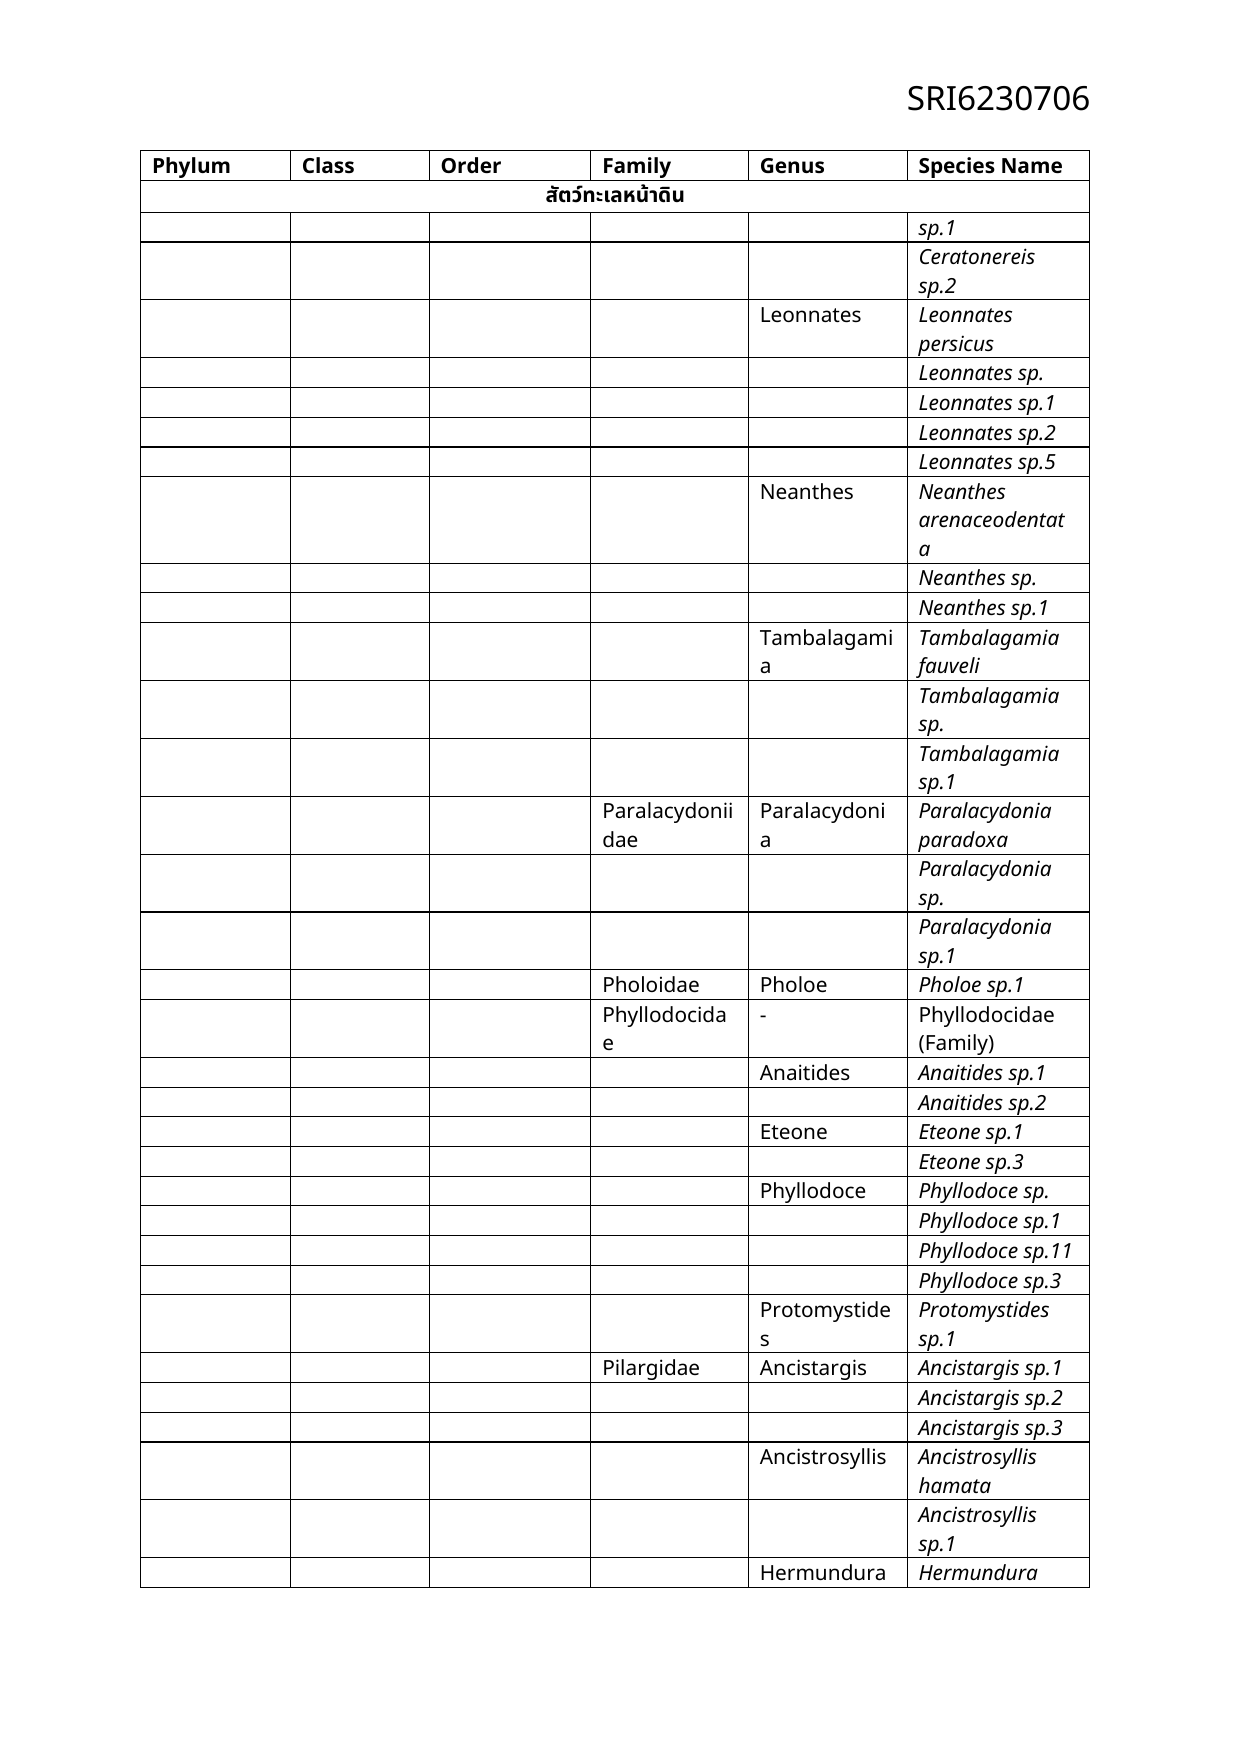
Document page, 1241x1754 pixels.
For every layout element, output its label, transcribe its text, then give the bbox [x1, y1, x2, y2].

table_cell [430, 593, 590, 622]
table_cell [291, 1295, 429, 1352]
table_cell [591, 213, 748, 241]
table_cell [291, 1236, 429, 1265]
table_cell [749, 1413, 907, 1441]
table_cell [291, 1266, 429, 1294]
table_cell [430, 855, 590, 911]
table_cell [291, 913, 429, 969]
table_cell [749, 681, 907, 738]
table_cell [141, 300, 290, 357]
table_cell [591, 1383, 748, 1412]
table_cell [430, 1266, 590, 1294]
table_cell [141, 1266, 290, 1294]
table_cell [141, 623, 290, 680]
table_cell [591, 1117, 748, 1146]
table_cell [591, 1177, 748, 1205]
table_cell [291, 593, 429, 622]
table_cell Ceratonereis sp.2 [908, 243, 1089, 299]
table_cell [430, 681, 590, 738]
table_cell [591, 1236, 748, 1265]
table_cell [141, 243, 290, 299]
table_cell [430, 1500, 590, 1557]
table_cell [291, 797, 429, 853]
table_cell Leonnates persicus [908, 300, 1089, 357]
table_cell [141, 1295, 290, 1352]
table_cell [430, 1413, 590, 1441]
table_cell [749, 1383, 907, 1412]
table_cell Tambalagamia fauveli [908, 623, 1089, 680]
table_cell [591, 593, 748, 622]
table_cell Paralacydonia paradoxa [908, 797, 1089, 853]
table_cell [591, 681, 748, 738]
table_cell Ancistrosyllis sp.1 [908, 1500, 1089, 1557]
table_cell [430, 1295, 590, 1352]
table_cell [749, 243, 907, 299]
table_cell [430, 564, 590, 592]
table_cell [430, 1117, 590, 1146]
table_cell Neanthes sp.1 [908, 593, 1089, 622]
table_cell Hermundura fauveli [908, 1558, 1089, 1587]
table_cell [141, 797, 290, 853]
table_cell [141, 1443, 290, 1499]
table_cell [591, 1147, 748, 1176]
table_cell [591, 1295, 748, 1352]
table_cell [141, 477, 290, 562]
table_cell [749, 418, 907, 446]
table_cell Ceratonereis sp.1 [908, 213, 1089, 241]
table_cell [591, 623, 748, 680]
table_cell [591, 564, 748, 592]
table_cell Tambalagamia [749, 623, 907, 680]
table_cell Ancistargis sp.1 [908, 1353, 1089, 1382]
table_cell [749, 913, 907, 969]
table_cell [591, 855, 748, 911]
table_cell Paralacydonia [749, 797, 907, 853]
table_cell [141, 1500, 290, 1557]
table_cell [591, 1206, 748, 1235]
table_cell [430, 358, 590, 387]
table_header Phylum [141, 151, 290, 179]
table_cell [291, 358, 429, 387]
table_cell [291, 477, 429, 562]
table_cell [291, 1558, 429, 1587]
table_cell [141, 739, 290, 796]
table_cell [749, 855, 907, 911]
table_cell [749, 1147, 907, 1176]
table_cell [749, 213, 907, 241]
table_cell Pholoidae [591, 970, 748, 999]
table_cell Paralacydonia sp. [908, 855, 1089, 911]
table_cell Leonnates sp. [908, 358, 1089, 387]
table_cell [591, 1500, 748, 1557]
table_cell [430, 1558, 590, 1587]
table_cell Hermundura [749, 1558, 907, 1587]
table_cell [749, 1266, 907, 1294]
table_cell Pholoe sp.1 [908, 970, 1089, 999]
table_cell [291, 1500, 429, 1557]
table_cell [291, 1000, 429, 1057]
table_cell [291, 1117, 429, 1146]
table_header Species Name [908, 151, 1089, 179]
table_cell [141, 1353, 290, 1382]
table_cell [591, 913, 748, 969]
table_cell [291, 1177, 429, 1205]
table_cell Paralacydoniidae [591, 797, 748, 853]
table_cell [291, 1413, 429, 1441]
table_cell [430, 300, 590, 357]
table_cell [430, 477, 590, 562]
table_cell [291, 448, 429, 476]
table_cell [430, 797, 590, 853]
table_cell [141, 213, 290, 241]
table_cell Leonnates [749, 300, 907, 357]
table_cell [430, 1236, 590, 1265]
table_cell Tambalagamia sp. [908, 681, 1089, 738]
table_cell Leonnates sp.1 [908, 388, 1089, 417]
table_cell Ancistargis [749, 1353, 907, 1382]
table_cell [430, 623, 590, 680]
table_cell [291, 300, 429, 357]
table_cell Pholoe [749, 970, 907, 999]
table_cell [291, 418, 429, 446]
table_cell [291, 213, 429, 241]
table_cell [141, 1236, 290, 1265]
table_cell [141, 358, 290, 387]
table_cell Neanthes arenaceodentata [908, 477, 1089, 562]
table_cell [291, 1383, 429, 1412]
table_header Family [591, 151, 748, 179]
table_cell [430, 1443, 590, 1499]
table_cell Eteone [749, 1117, 907, 1146]
table_cell [430, 1147, 590, 1176]
table_cell สัตว์ทะเลหน้าดิน [141, 181, 1089, 212]
table_cell [291, 388, 429, 417]
table_cell Eteone sp.1 [908, 1117, 1089, 1146]
table_cell [141, 388, 290, 417]
table_cell Phyllodoce sp.11 [908, 1236, 1089, 1265]
table_header Order [430, 151, 590, 179]
table_cell [749, 358, 907, 387]
table_cell [141, 1088, 290, 1116]
table_cell Protomystides [749, 1295, 907, 1352]
table_cell Neanthes [749, 477, 907, 562]
table_cell [591, 477, 748, 562]
table_cell [291, 623, 429, 680]
table_cell [591, 1413, 748, 1441]
table_cell Ancistargis sp.2 [908, 1383, 1089, 1412]
table_cell [141, 681, 290, 738]
table_cell [291, 1088, 429, 1116]
table_cell [591, 1558, 748, 1587]
table_cell [141, 593, 290, 622]
table_cell [291, 243, 429, 299]
table_cell [430, 1000, 590, 1057]
table_cell [291, 739, 429, 796]
table_cell [291, 1058, 429, 1087]
table_cell Pilargidae [591, 1353, 748, 1382]
table_cell [591, 739, 748, 796]
table_cell - [749, 1000, 907, 1057]
table_cell [141, 448, 290, 476]
table_cell [430, 418, 590, 446]
table_cell [591, 418, 748, 446]
table_cell [430, 213, 590, 241]
table_cell [141, 970, 290, 999]
table_cell [591, 1443, 748, 1499]
table_header Class [291, 151, 429, 179]
table_cell [591, 1088, 748, 1116]
table_cell [591, 300, 748, 357]
table_cell [430, 1353, 590, 1382]
table_cell Ancistargis sp.3 [908, 1413, 1089, 1441]
table_cell [291, 855, 429, 911]
table_cell Ancistrosyllis [749, 1443, 907, 1499]
table_cell [749, 1500, 907, 1557]
table_cell Leonnates sp.5 [908, 448, 1089, 476]
table_cell [141, 913, 290, 969]
table_cell [749, 448, 907, 476]
table_cell [141, 1558, 290, 1587]
table_cell [141, 1000, 290, 1057]
table_cell [430, 388, 590, 417]
table_cell [141, 1177, 290, 1205]
table_cell [430, 739, 590, 796]
table_cell [430, 1206, 590, 1235]
table_cell Anaitides sp.1 [908, 1058, 1089, 1087]
table_cell Eteone sp.3 [908, 1147, 1089, 1176]
table_cell [749, 739, 907, 796]
table_cell [141, 1058, 290, 1087]
table_cell [141, 1206, 290, 1235]
table_cell Phyllodocidae (Family) [908, 1000, 1089, 1057]
table_cell [291, 1443, 429, 1499]
table_cell Ancistrosyllis hamata [908, 1443, 1089, 1499]
table_cell [141, 1117, 290, 1146]
table_cell [591, 1058, 748, 1087]
table_cell Paralacydonia sp.1 [908, 913, 1089, 969]
table_cell [291, 564, 429, 592]
table_cell Leonnates sp.2 [908, 418, 1089, 446]
table_cell Phyllodoce sp. [908, 1177, 1089, 1205]
table_cell [430, 448, 590, 476]
table_cell Phyllodoce sp.3 [908, 1266, 1089, 1294]
table_cell [749, 564, 907, 592]
table_cell [591, 243, 748, 299]
table_header Genus [749, 151, 907, 179]
table_cell [430, 1088, 590, 1116]
table_cell [430, 243, 590, 299]
table_cell Neanthes sp. [908, 564, 1089, 592]
table_cell [749, 1206, 907, 1235]
table_cell Anaitides sp.2 [908, 1088, 1089, 1116]
table_cell [430, 970, 590, 999]
table_cell [591, 388, 748, 417]
table_cell Phyllodoce [749, 1177, 907, 1205]
table_cell [591, 448, 748, 476]
table_cell [749, 1236, 907, 1265]
table_cell [291, 681, 429, 738]
table_cell [141, 1413, 290, 1441]
table_cell [591, 358, 748, 387]
table_cell [291, 1353, 429, 1382]
table_cell [749, 1088, 907, 1116]
table_cell [749, 388, 907, 417]
table_cell Protomystides sp.1 [908, 1295, 1089, 1352]
table_cell [430, 1058, 590, 1087]
table_cell [291, 970, 429, 999]
table_cell Anaitides [749, 1058, 907, 1087]
table_cell [591, 1266, 748, 1294]
table_cell Phyllodocidae [591, 1000, 748, 1057]
table_cell [141, 564, 290, 592]
table_cell [291, 1206, 429, 1235]
table_cell [291, 1147, 429, 1176]
table_cell [141, 1383, 290, 1412]
table_cell [430, 1383, 590, 1412]
table_cell Phyllodoce sp.1 [908, 1206, 1089, 1235]
table_cell [141, 1147, 290, 1176]
table_cell [749, 593, 907, 622]
table_cell Tambalagamia sp.1 [908, 739, 1089, 796]
table_cell [430, 913, 590, 969]
table_cell [141, 418, 290, 446]
table_cell [430, 1177, 590, 1205]
table_cell [141, 855, 290, 911]
